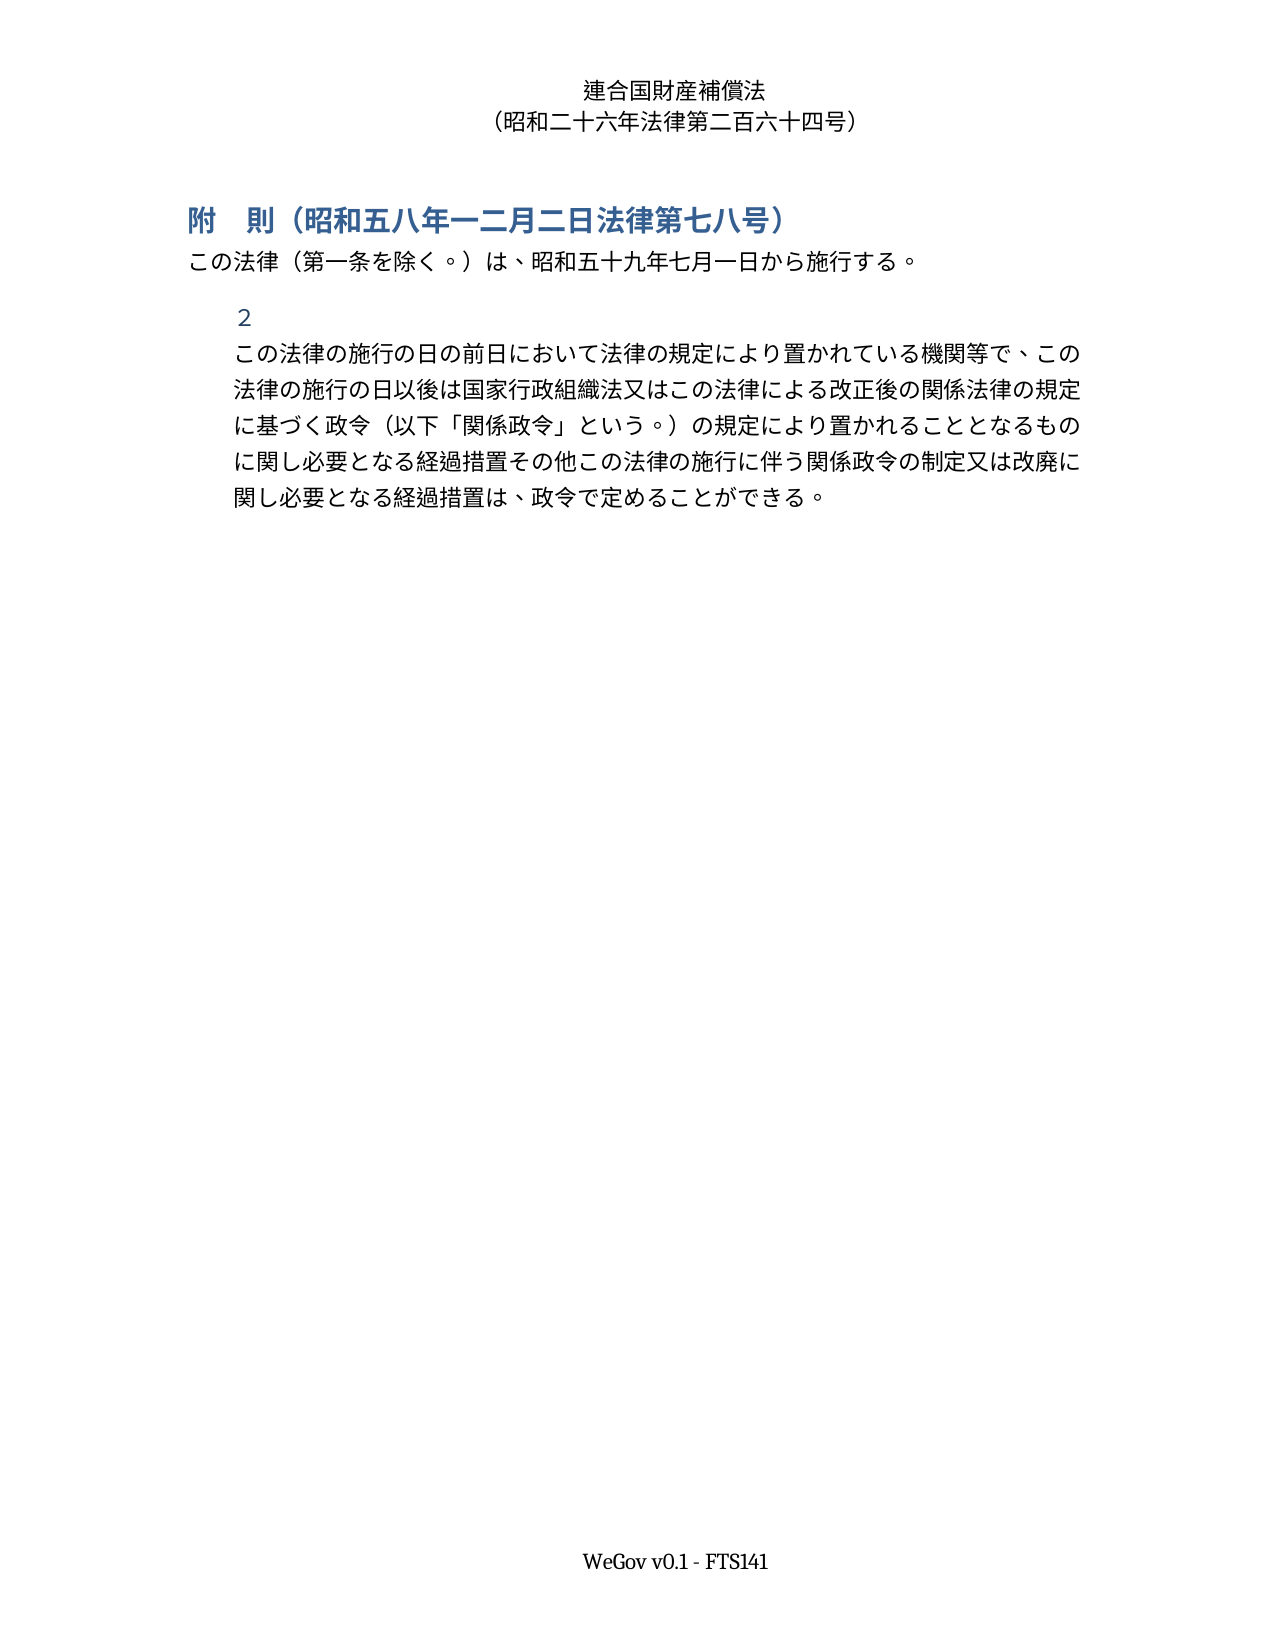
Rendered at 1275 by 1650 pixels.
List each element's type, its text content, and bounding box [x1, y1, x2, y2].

subtitle 附 則（昭和五八年一二月二日法律第七八号） [187, 200, 1087, 240]
subtitle ２ [233, 302, 1087, 334]
text この法律（第一条を除く。）は、昭和五十九年七月一日から施行する。 [187, 246, 1087, 277]
text この法律の施行の日の前日において法律の規定により置かれている機関等で、この法律の施行の日以後は国家行政組織法又はこの法律による改正後の関係法律の規定に基づく政令（以下「関係政令」という。）の規定により置かれることとなるものに関し必要となる経過措置その他この法律の施行に伴う関係政令の制定又は改廃に関し必要となる経過措置は、政令で定めることができる。 [233, 338, 1087, 513]
